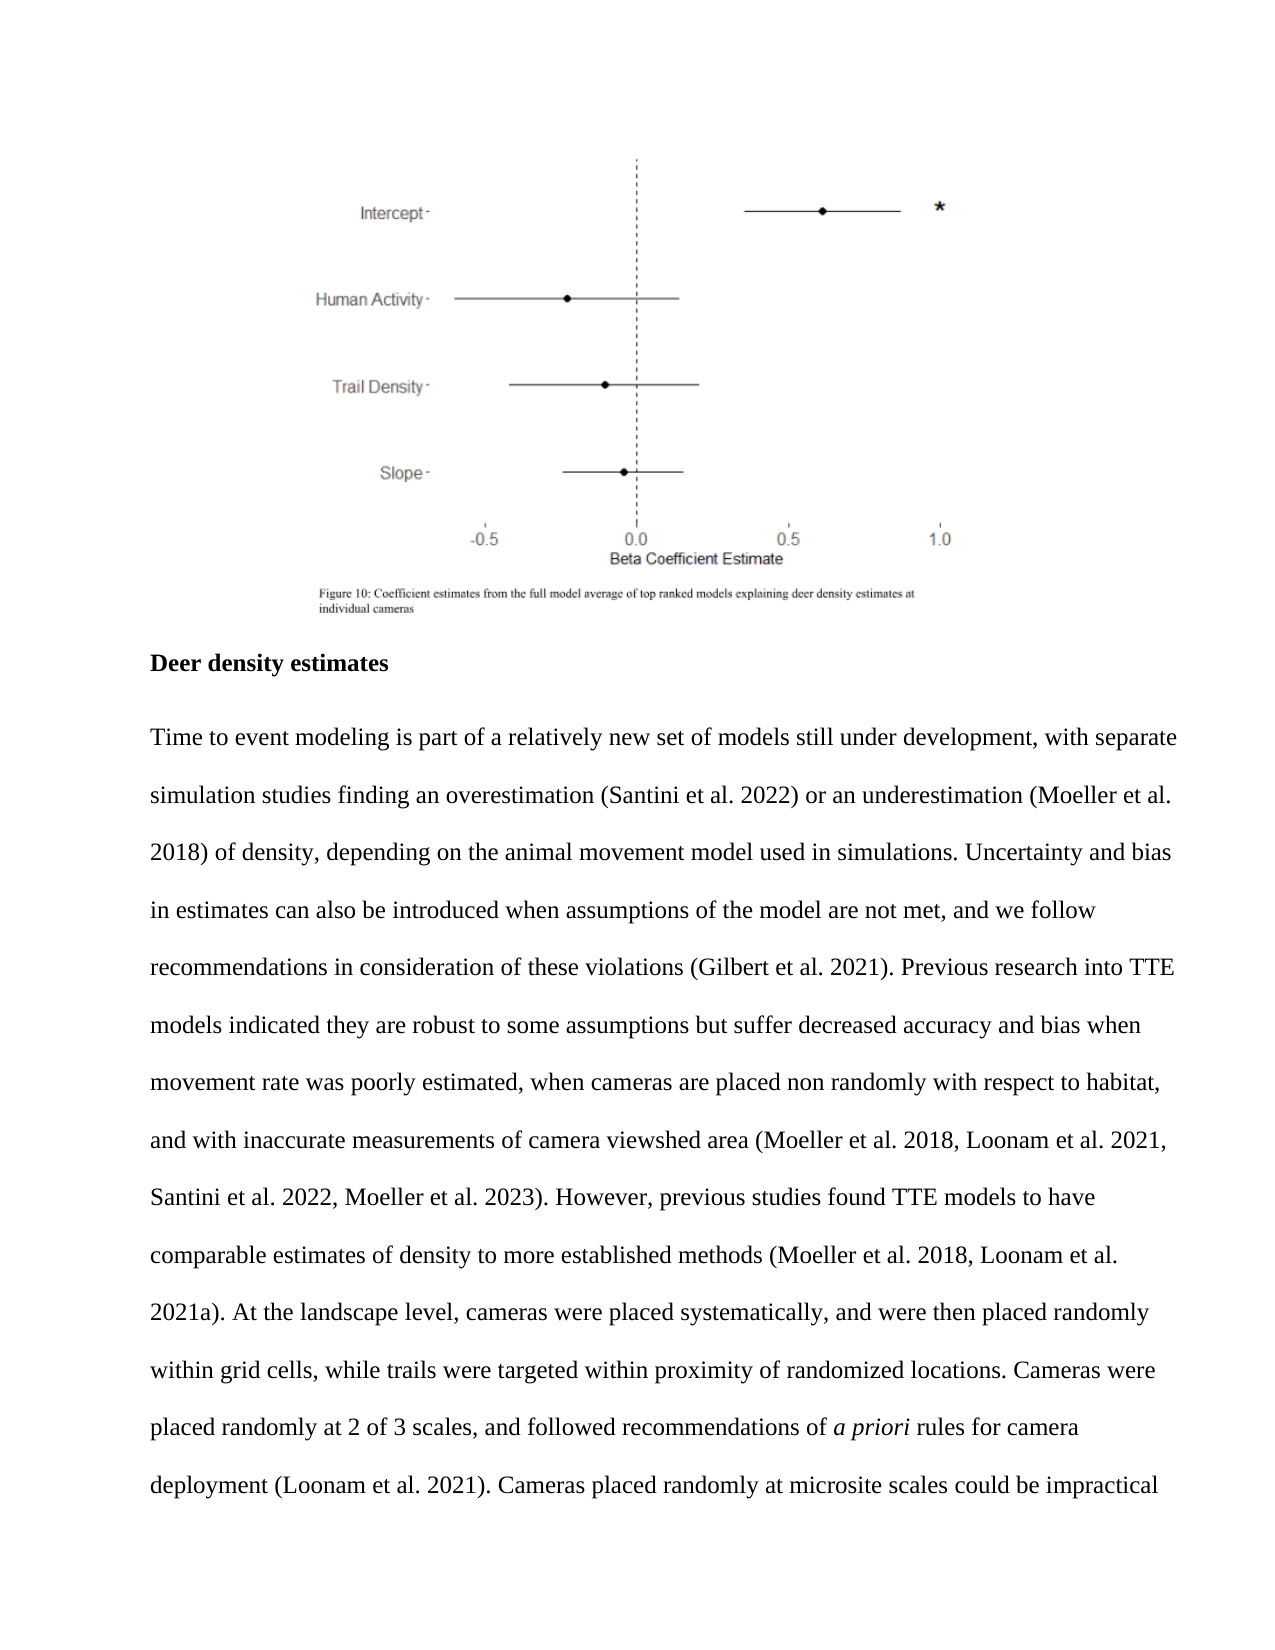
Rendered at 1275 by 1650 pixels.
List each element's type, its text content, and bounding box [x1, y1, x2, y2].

picture [306, 150, 969, 620]
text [150, 722, 1181, 1499]
text Deer density estimates [150, 648, 1181, 677]
